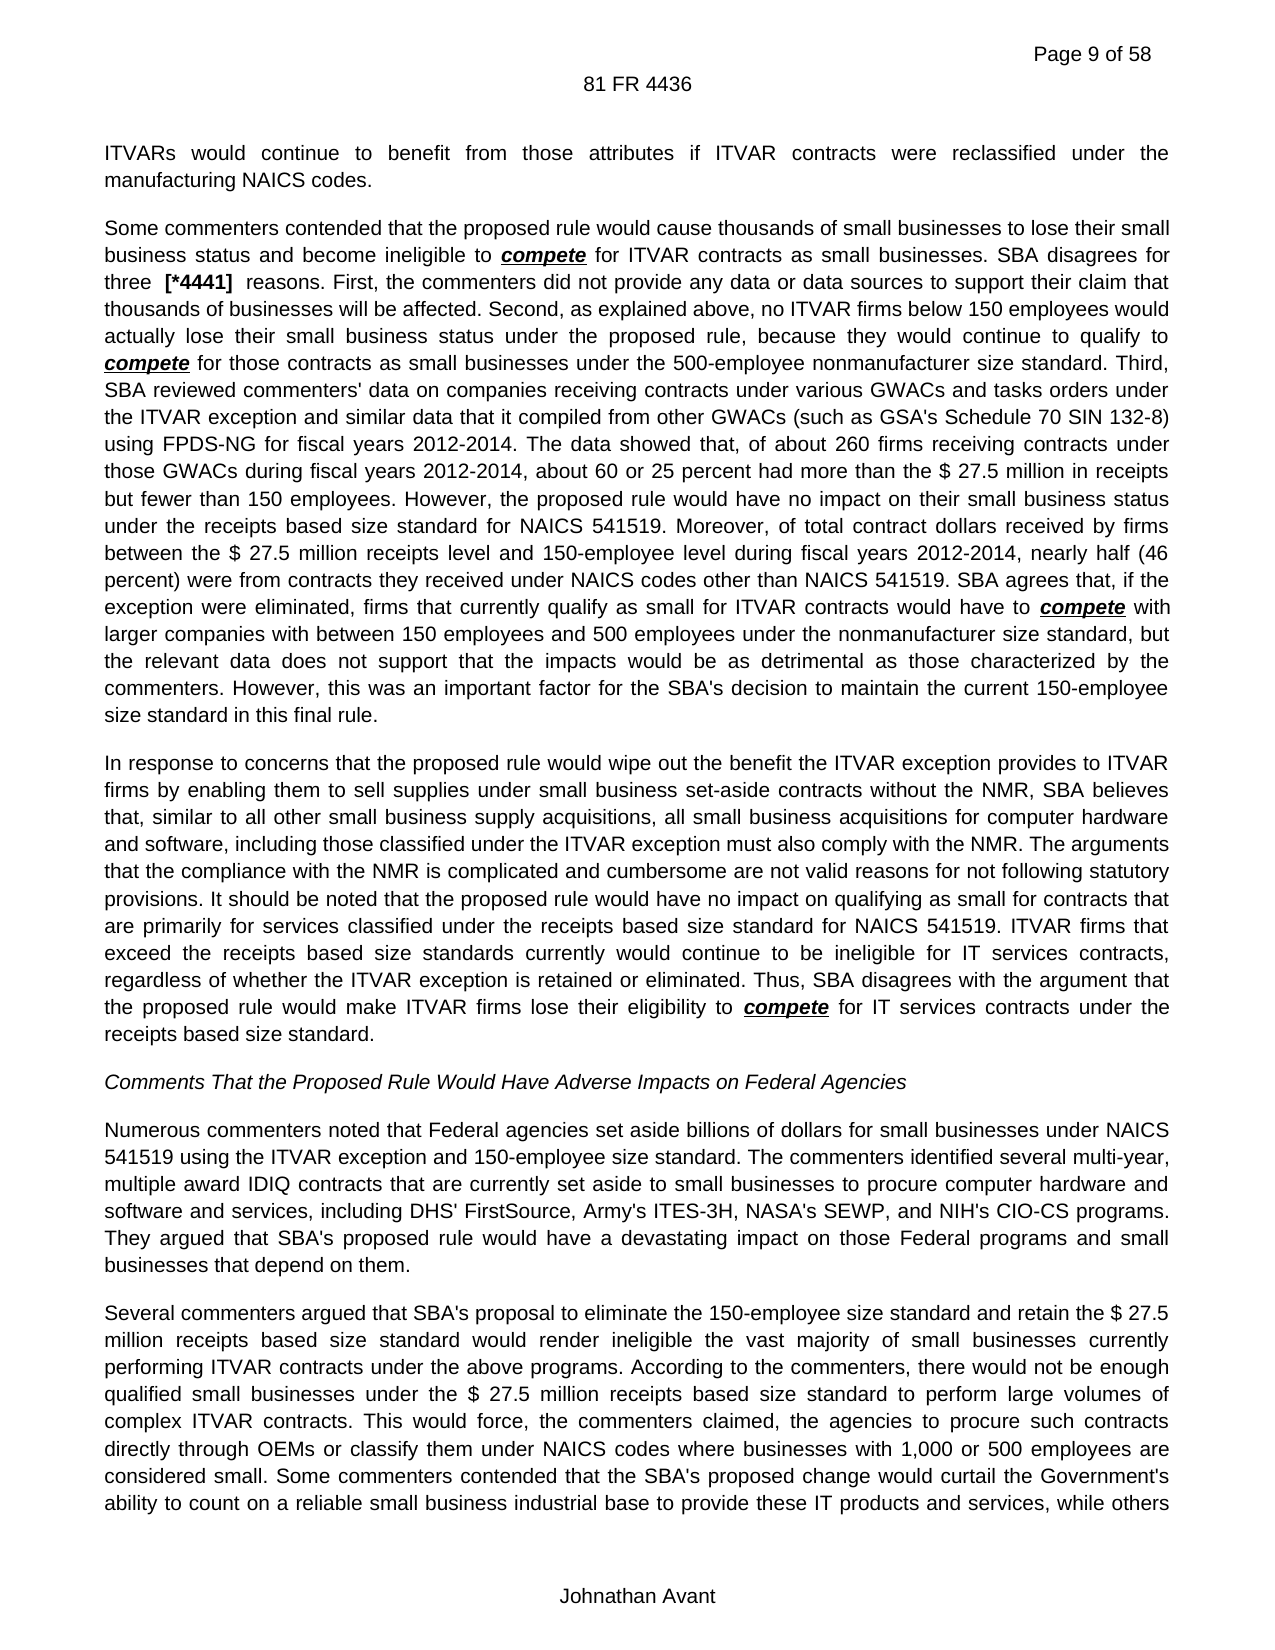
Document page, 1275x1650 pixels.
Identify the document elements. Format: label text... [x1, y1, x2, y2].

text Some commenters contended that the proposed rule would cause thousands of small businesses to lose their small business status and become ineligible to compete for ITVAR contracts as small businesses. SBA disagrees for three [*4441] reasons. First, the commenters did not provide any data or data sources to support their claim that thousands of businesses will be affected. Second, as explained above, no ITVAR firms below 150 employees would actually lose their small business status under the proposed rule, because they would continue to qualify to compete for those contracts as small businesses under the 500-employee nonmanufacturer size standard. Third, SBA reviewed commenters' data on companies receiving contracts under various GWACs and tasks orders under the ITVAR exception and similar data that it compiled from other GWACs (such as GSA's Schedule 70 SIN 132-8) using FPDS-NG for fiscal years 2012-2014. The data showed that, of about 260 firms receiving contracts under those GWACs during fiscal years 2012-2014, about 60 or 25 percent had more than the $ 27.5 million in receipts but fewer than 150 employees. However, the proposed rule would have no impact on their small business status under the receipts based size standard for NAICS 541519. Moreover, of total contract dollars received by firms between the $ 27.5 million receipts level and 150-employee level during fiscal years 2012-2014, nearly half (46 percent) were from contracts they received under NAICS codes other than NAICS 541519. SBA agrees that, if the exception were eliminated, firms that currently qualify as small for ITVAR contracts would have to compete with larger companies with between 150 employees and 500 employees under the nonmanufacturer size standard, but the relevant data does not support that the impacts would be as detrimental as those characterized by the commenters. However, this was an important factor for the SBA's decision to maintain the current 150-employee size standard in this final rule. [104, 212, 1171, 727]
text Numerous commenters noted that Federal agencies set aside billions of dollars for small businesses under NAICS 541519 using the ITVAR exception and 150-employee size standard. The commenters identified several multi-year, multiple award IDIQ contracts that are currently set aside to small businesses to procure computer hardware and software and services, including DHS' FirstSource, Army's ITES-3H, NASA's SEWP, and NIH's CIO-CS programs. They argued that SBA's proposed rule would have a devastating impact on those Federal programs and small businesses that depend on them. [104, 1114, 1171, 1277]
text In response to concerns that the proposed rule would wipe out the benefit the ITVAR exception provides to ITVAR firms by enabling them to sell supplies under small business set-aside contracts without the NMR, SBA believes that, similar to all other small business supply acquisitions, all small business acquisitions for computer hardware and software, including those classified under the ITVAR exception must also comply with the NMR. The arguments that the compliance with the NMR is complicated and cumbersome are not valid reasons for not following statutory provisions. It should be noted that the proposed rule would have no impact on qualifying as small for contracts that are primarily for services classified under the receipts based size standard for NAICS 541519. ITVAR firms that exceed the receipts based size standards currently would continue to be ineligible for IT services contracts, regardless of whether the ITVAR exception is retained or eliminated. Thus, SBA disagrees with the argument that the proposed rule would make ITVAR firms lose their eligibility to compete for IT services contracts under the receipts based size standard. [104, 748, 1171, 1046]
text Comments That the Proposed Rule Would Have Adverse Impacts on Federal Agencies [104, 1067, 1171, 1094]
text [104, 137, 1171, 192]
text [104, 1298, 1171, 1514]
